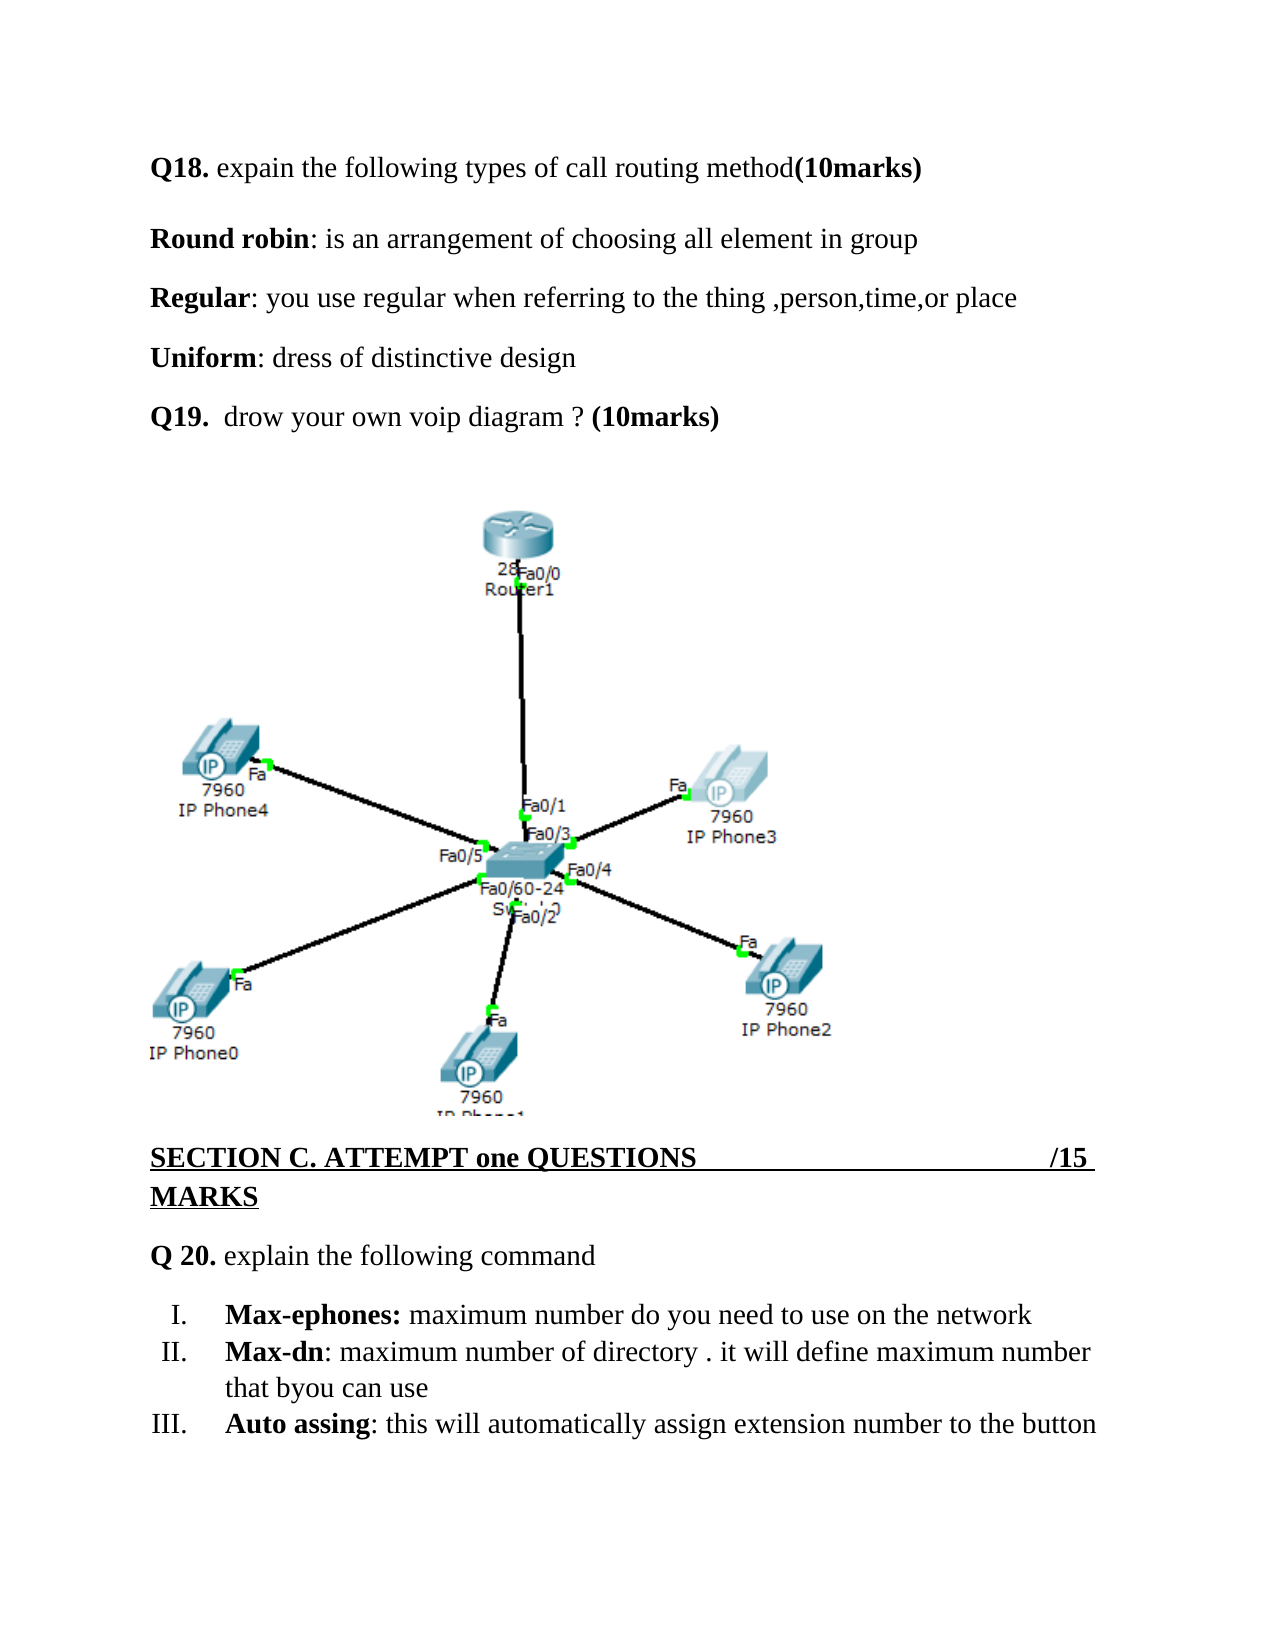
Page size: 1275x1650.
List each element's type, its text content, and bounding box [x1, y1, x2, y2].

text Round robin: is an arrangement of choosing all element in group [150, 221, 1125, 255]
text Uniform: dress of distinctive design [150, 340, 1125, 373]
text Q19. drow your own voip diagram ? (10marks) [150, 399, 1125, 433]
picture [150, 508, 939, 1116]
text Q 20. explain the following command [150, 1238, 1125, 1272]
text Regular: you use regular when referring to the thing ,person,time,or place [150, 281, 1125, 314]
list Max-dn: maximum number of directory . it will define maximum number that byou can use [187, 1334, 1125, 1403]
list SECTION C. ATTEMPT one QUESTIONS /15 MARKS [150, 1140, 1125, 1212]
list Max-ephones: maximum number do you need to use on the network [187, 1297, 1125, 1331]
text Q18. expain the following types of call routing method(10marks) [150, 150, 1125, 183]
list Auto assing: this will automatically assign extension number to the button [187, 1406, 1125, 1439]
